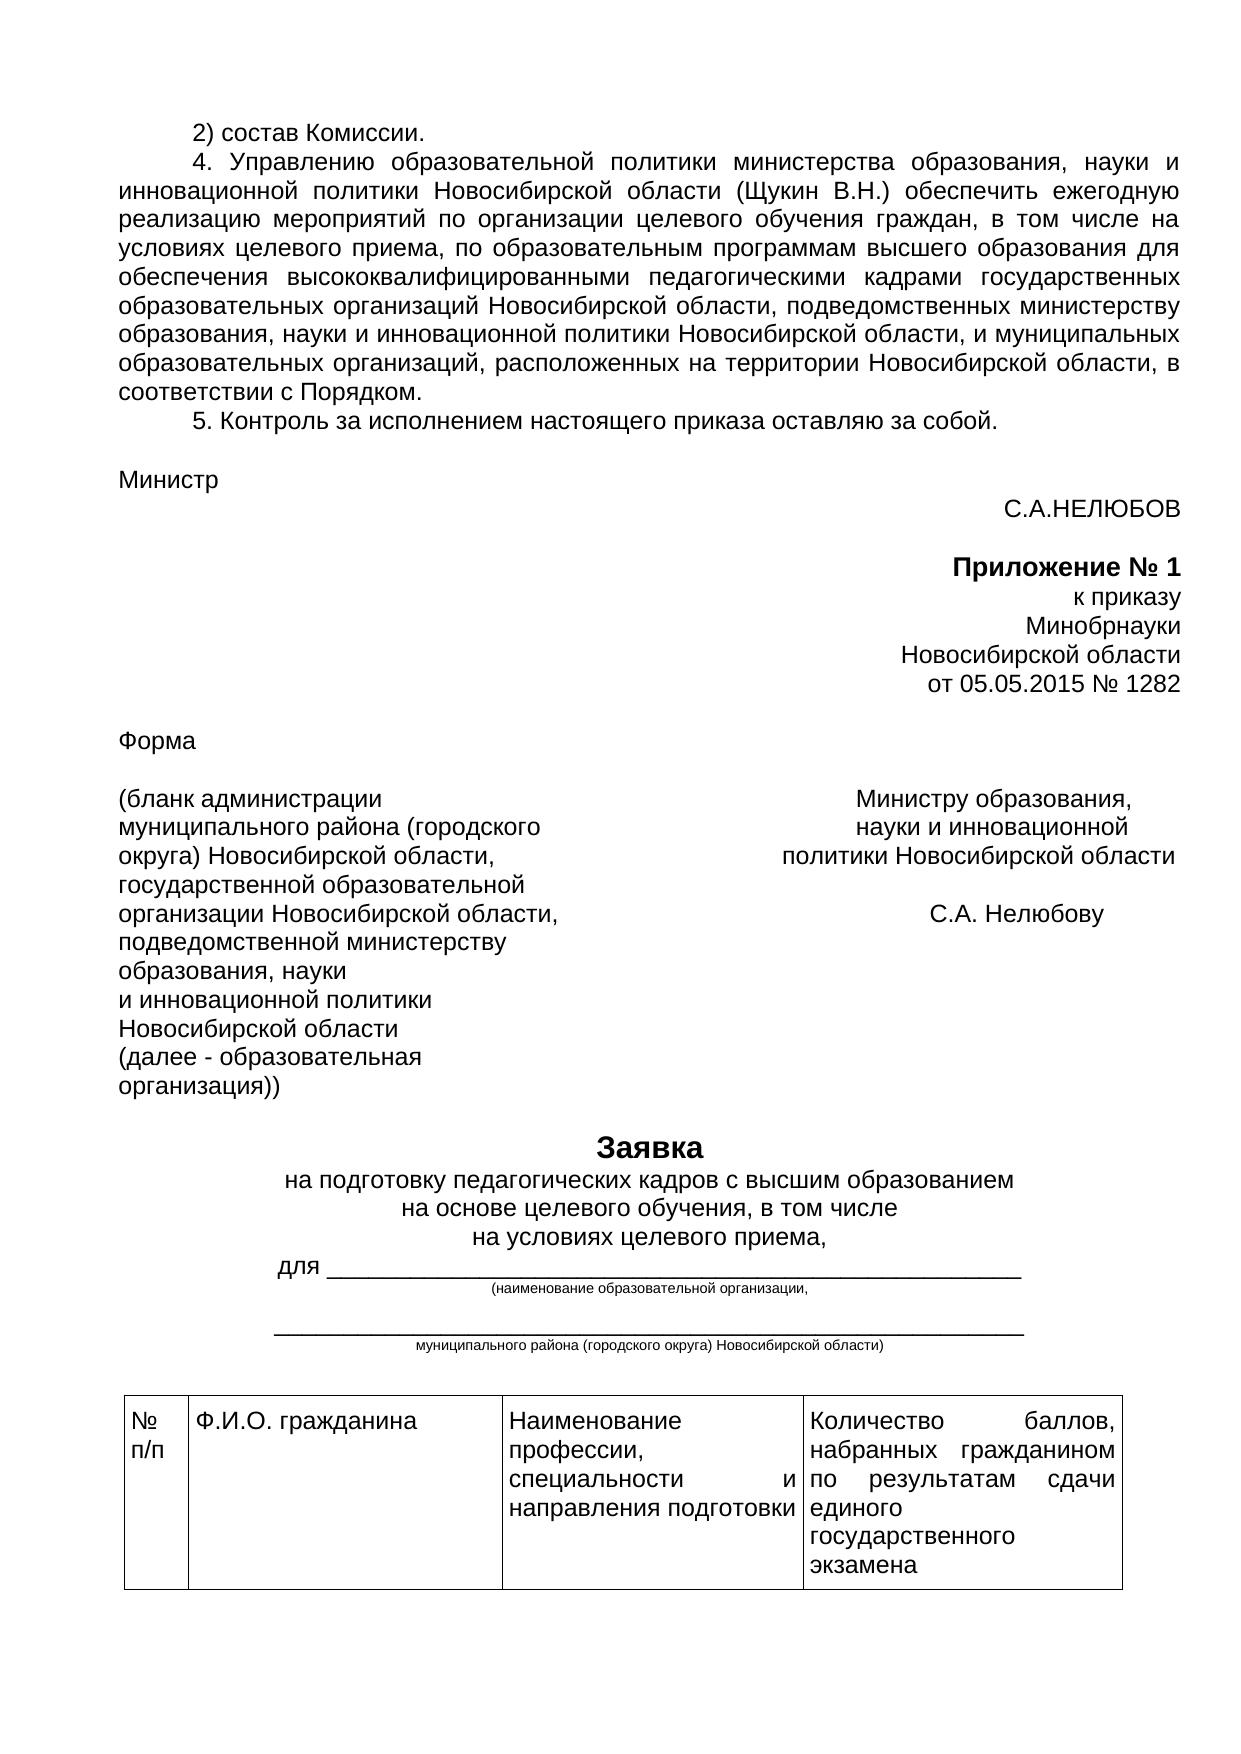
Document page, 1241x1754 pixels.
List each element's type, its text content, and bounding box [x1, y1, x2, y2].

text от 05.05.2015 № 1282 [118, 669, 1181, 697]
text образования, науки [118, 956, 1181, 985]
text Приложение № 1 [118, 551, 1181, 582]
text округа) Новосибирской области, политики Новосибирской области [118, 841, 1181, 870]
text государственной образовательной [118, 870, 1181, 899]
text подведомственной министерству [118, 927, 1181, 956]
text ______________________________________________________ [118, 1308, 1181, 1337]
table_header Наименование профессии, специальности и направления подготовки [503, 1396, 803, 1589]
text на условиях целевого приема, [118, 1222, 1181, 1251]
table_header Количество баллов, набранных гражданином по результатам сдачи единого государственного экзамена [804, 1396, 1122, 1589]
text и инновационной политики [118, 985, 1181, 1014]
text к приказу [118, 582, 1181, 611]
table_header № п/п [125, 1396, 188, 1589]
text (бланк администрации Министру образования, [118, 784, 1181, 812]
text на основе целевого обучения, в том числе [118, 1193, 1181, 1222]
text Новосибирской области [118, 1014, 1181, 1042]
text 2) состав Комиссии. [118, 118, 1181, 147]
text организации Новосибирской области, С.А. Нелюбову [118, 899, 1181, 927]
text организация)) [118, 1071, 1181, 1100]
text муниципального района (городского округа) Новосибирской области) [118, 1337, 1181, 1366]
text Заявка [118, 1129, 1181, 1164]
text Форма [118, 726, 1181, 755]
text Министр [118, 465, 1181, 494]
text С.А.НЕЛЮБОВ [118, 494, 1181, 522]
table_header Ф.И.О. гражданина [189, 1396, 502, 1589]
text для __________________________________________________ [118, 1251, 1181, 1279]
text Новосибирской области [118, 640, 1181, 669]
text на подготовку педагогических кадров с высшим образованием [118, 1164, 1181, 1193]
text 5. Контроль за исполнением настоящего приказа оставляю за собой. [118, 406, 1181, 434]
text 4. Управлению образовательной политики министерства образования, науки и инновационной политики Новосибирской области (Щукин В.Н.) обеспечить ежегодную реализацию мероприятий по организации целевого обучения граждан, в том числе на условиях целевого приема, по образовательным программам высшего образования для обеспечения высококвалифицированными педагогическими кадрами государственных образовательных организаций Новосибирской области, подведомственных министерству образования, науки и инновационной политики Новосибирской области, и муниципальных образовательных организаций, расположенных на территории Новосибирской области, в соответствии с Порядком. [118, 147, 1181, 406]
text муниципального района (городского науки и инновационной [118, 812, 1181, 841]
text (далее - образовательная [118, 1042, 1181, 1071]
text Минобрнауки [118, 611, 1181, 640]
text (наименование образовательной организации, [118, 1279, 1181, 1308]
